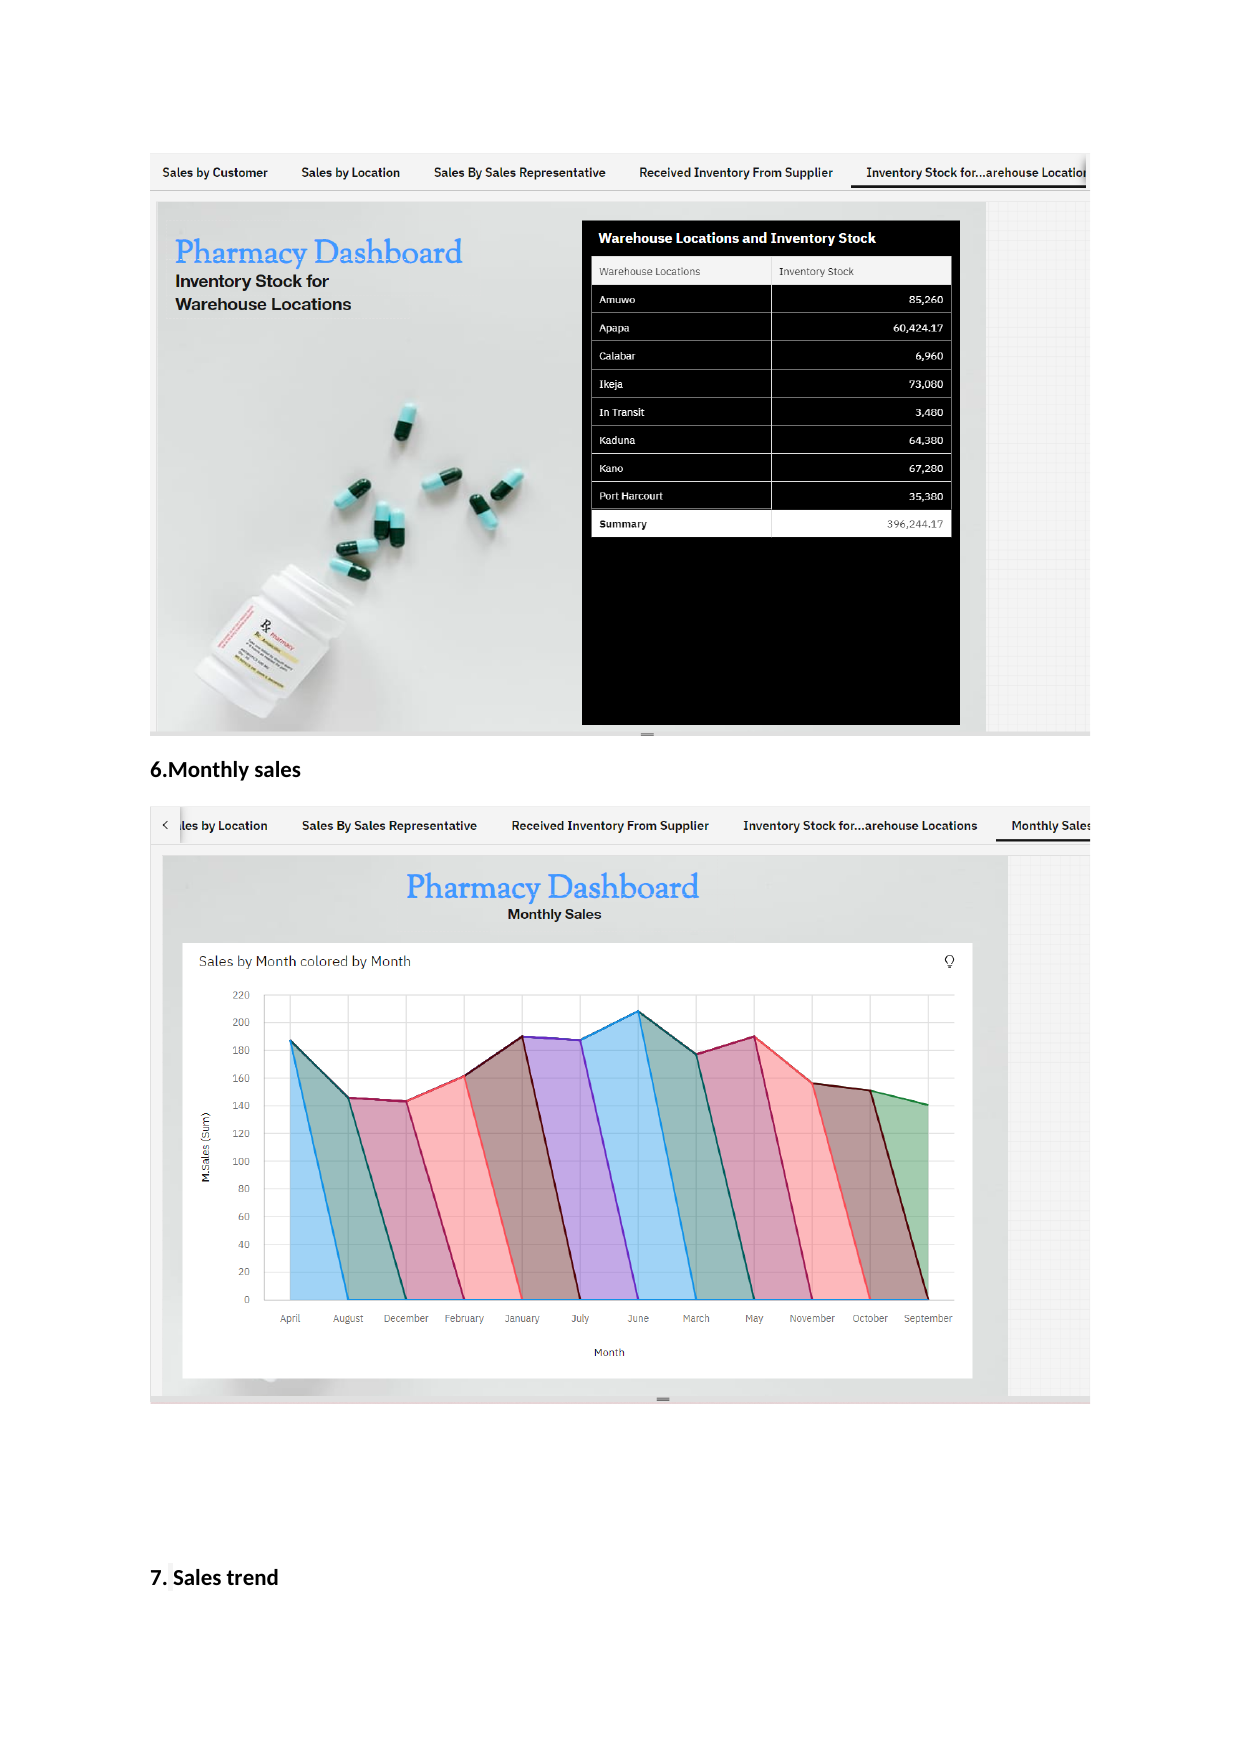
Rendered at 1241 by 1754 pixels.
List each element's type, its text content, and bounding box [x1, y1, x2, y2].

text 6.Monthly sales [150, 755, 1090, 783]
picture [150, 150, 1091, 736]
text 7. Sales trend [173, 1563, 1090, 1591]
picture [150, 801, 1091, 1404]
